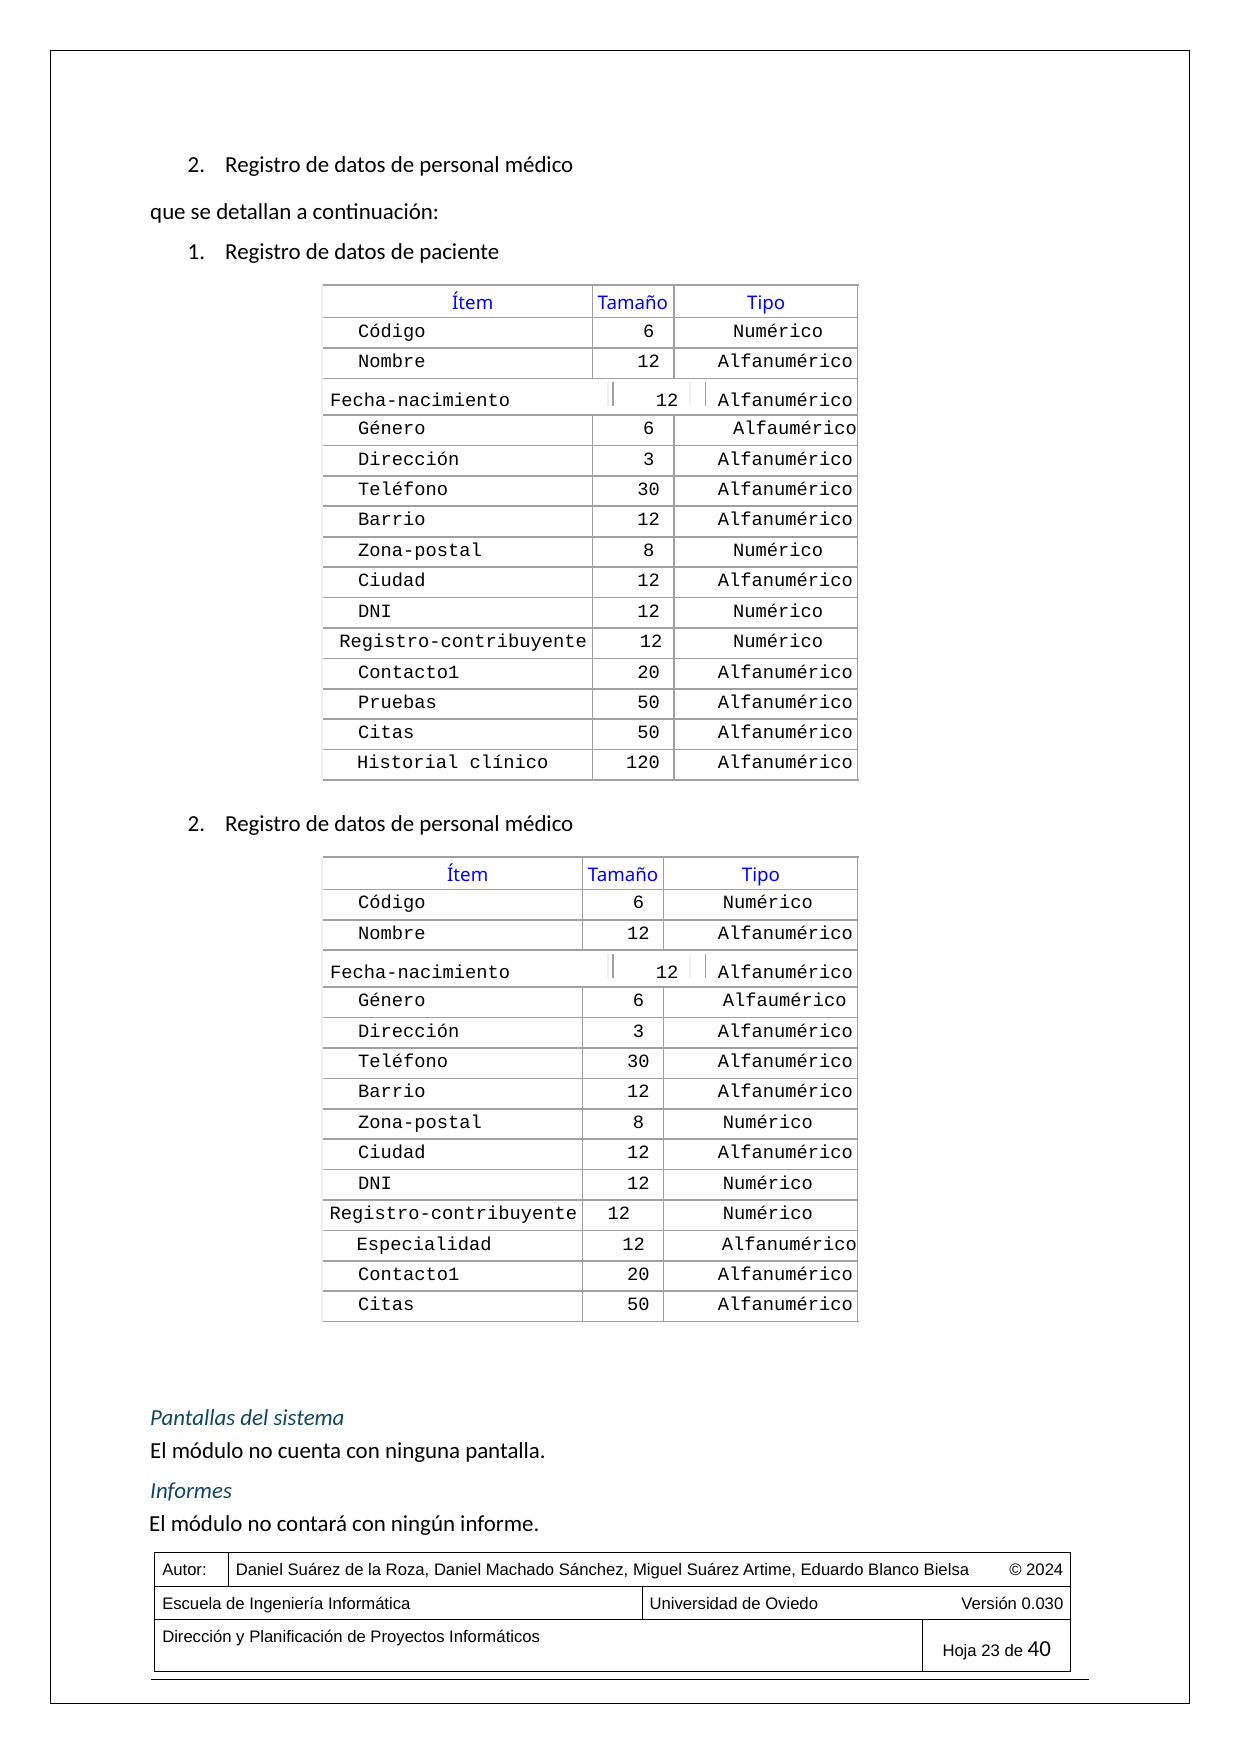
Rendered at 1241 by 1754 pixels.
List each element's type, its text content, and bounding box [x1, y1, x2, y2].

list Registro de datos de personal médico [187, 150, 1090, 178]
table_cell Código [323, 318, 592, 347]
table_cell 12 [583, 1170, 663, 1199]
table_cell Alfanumérico [664, 951, 857, 986]
table_cell Fecha-nacimiento 12 [323, 379, 674, 414]
table_cell Registro-contribuyente [323, 1201, 582, 1229]
table_cell 12 [583, 1079, 663, 1108]
list Registro de datos de personal médico [187, 809, 1090, 837]
table_cell Historial clínico [323, 750, 592, 779]
table_cell Zona-postal [323, 1110, 582, 1138]
table_cell Alfanumérico [675, 349, 857, 377]
text El módulo no cuenta con ninguna pantalla. [150, 1436, 1090, 1464]
table_cell Código [323, 890, 582, 919]
table_cell Numérico [664, 1170, 857, 1199]
table_cell Contacto1 [323, 659, 592, 688]
table_cell Teléfono [323, 477, 592, 505]
table_cell Numérico [664, 1201, 857, 1229]
table_cell DNI [323, 598, 592, 627]
table_cell 3 [583, 1018, 663, 1047]
table_cell Nombre [323, 921, 582, 949]
table_cell DNI [323, 1170, 582, 1199]
table_cell 50 [583, 1292, 663, 1321]
table_cell Alfanumérico [675, 507, 857, 536]
table_cell Numérico [664, 1110, 857, 1138]
table_cell 12 [583, 1231, 663, 1260]
table_cell Alfaumérico [675, 416, 857, 444]
table_cell Alfanumérico [674, 379, 857, 414]
table_cell Dirección [323, 1018, 582, 1047]
table_header Ítem [323, 286, 592, 317]
table_cell 20 [593, 659, 673, 688]
table_cell 30 [583, 1049, 663, 1077]
table_cell Alfanumérico [675, 659, 857, 688]
table_cell Género [323, 416, 592, 444]
table_cell Alfaumérico [664, 988, 857, 1017]
table_cell Alfanumérico [664, 921, 857, 949]
table_cell Alfanumérico [675, 477, 857, 505]
table_cell Alfanumérico [664, 1231, 857, 1260]
table_cell Barrio [323, 1079, 582, 1108]
list Registro de datos de paciente [187, 237, 1090, 265]
text El módulo no contará con ningún informe. [149, 1509, 1090, 1538]
table_cell 6 [593, 318, 673, 347]
table_cell Alfanumérico [675, 750, 857, 779]
table_header Tipo [664, 858, 857, 888]
table_cell 6 [583, 890, 663, 919]
table_cell Numérico [675, 318, 857, 347]
table_cell Contacto1 [323, 1262, 582, 1290]
table_cell 20 [583, 1262, 663, 1290]
table_cell Numérico [675, 538, 857, 566]
table_cell 12 [583, 921, 663, 949]
table_cell Alfanumérico [664, 1140, 857, 1169]
table_cell Ciudad [323, 1140, 582, 1169]
table_cell Numérico [675, 598, 857, 627]
table_cell 6 [583, 988, 663, 1017]
table_cell Dirección [323, 446, 592, 475]
table_cell Alfanumérico [675, 568, 857, 597]
table_header Ítem [323, 858, 582, 888]
table_cell Alfanumérico [664, 1018, 857, 1047]
table_cell Ciudad [323, 568, 592, 597]
subtitle Pantallas del sistema [150, 1403, 1090, 1431]
table_cell 12 [593, 349, 673, 377]
table_cell Citas [323, 720, 592, 748]
table_cell Alfanumérico [664, 1262, 857, 1290]
table_cell Teléfono [323, 1049, 582, 1077]
table_cell Alfanumérico [675, 446, 857, 475]
table_cell 6 [593, 416, 673, 444]
table_cell 12 [583, 1201, 663, 1229]
table_cell Género [323, 988, 582, 1017]
table_cell Barrio [323, 507, 592, 536]
table_cell 12 [593, 568, 673, 597]
table_cell Pruebas [323, 690, 592, 718]
table_cell Citas [323, 1292, 582, 1321]
subtitle Informes [150, 1477, 1090, 1504]
table_cell 3 [593, 446, 673, 475]
table_cell Numérico [675, 629, 857, 658]
text que se detallan a continuación: [150, 197, 1090, 225]
table_cell Alfanumérico [675, 720, 857, 748]
table_cell Numérico [664, 890, 857, 919]
table_cell 120 [593, 750, 673, 779]
table_cell 12 [583, 1140, 663, 1169]
table_header Tamaño [583, 858, 663, 888]
table_cell 12 [593, 598, 673, 627]
table_cell Fecha-nacimiento 12 [323, 951, 663, 986]
table_cell 12 [593, 629, 673, 658]
table_cell Especialidad [323, 1231, 582, 1260]
table_cell Zona-postal [323, 538, 592, 566]
table_cell Nombre [323, 349, 592, 377]
table_cell Registro-contribuyente [323, 629, 592, 658]
table_cell 8 [583, 1110, 663, 1138]
table_cell 50 [593, 720, 673, 748]
table_cell 30 [593, 477, 673, 505]
table_cell Alfanumérico [675, 690, 857, 718]
table_cell Alfanumérico [664, 1049, 857, 1077]
table_cell Alfanumérico [664, 1292, 857, 1321]
table_cell Alfanumérico [664, 1079, 857, 1108]
table_cell 8 [593, 538, 673, 566]
table_header Tamaño [593, 286, 673, 317]
table_cell 50 [593, 690, 673, 718]
table_cell 12 [593, 507, 673, 536]
table_header Tipo [675, 286, 857, 317]
